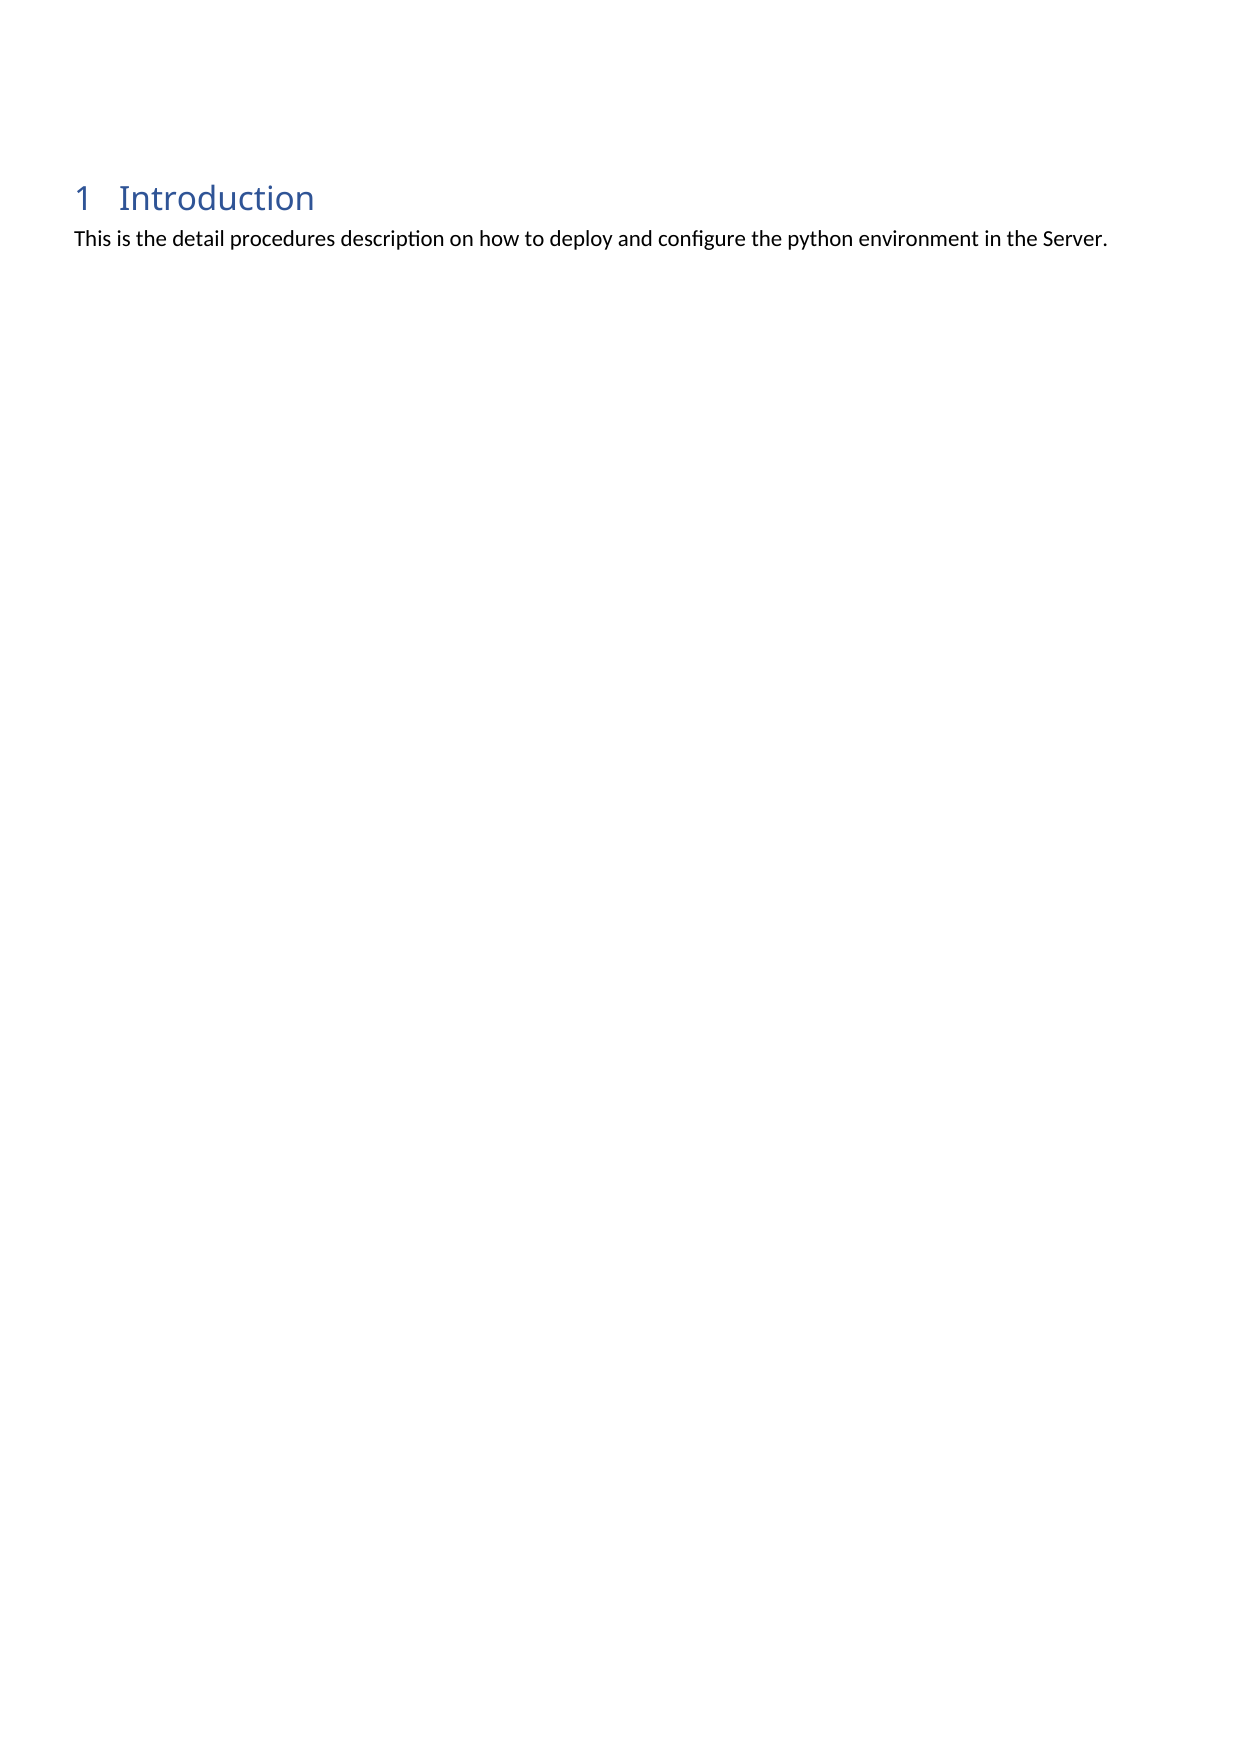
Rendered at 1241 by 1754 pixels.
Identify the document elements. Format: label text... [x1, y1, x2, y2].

subtitle Introduction [74, 175, 1137, 220]
text This is the detail procedures description on how to deploy and configure the python environment in the Server. [74, 224, 1137, 252]
